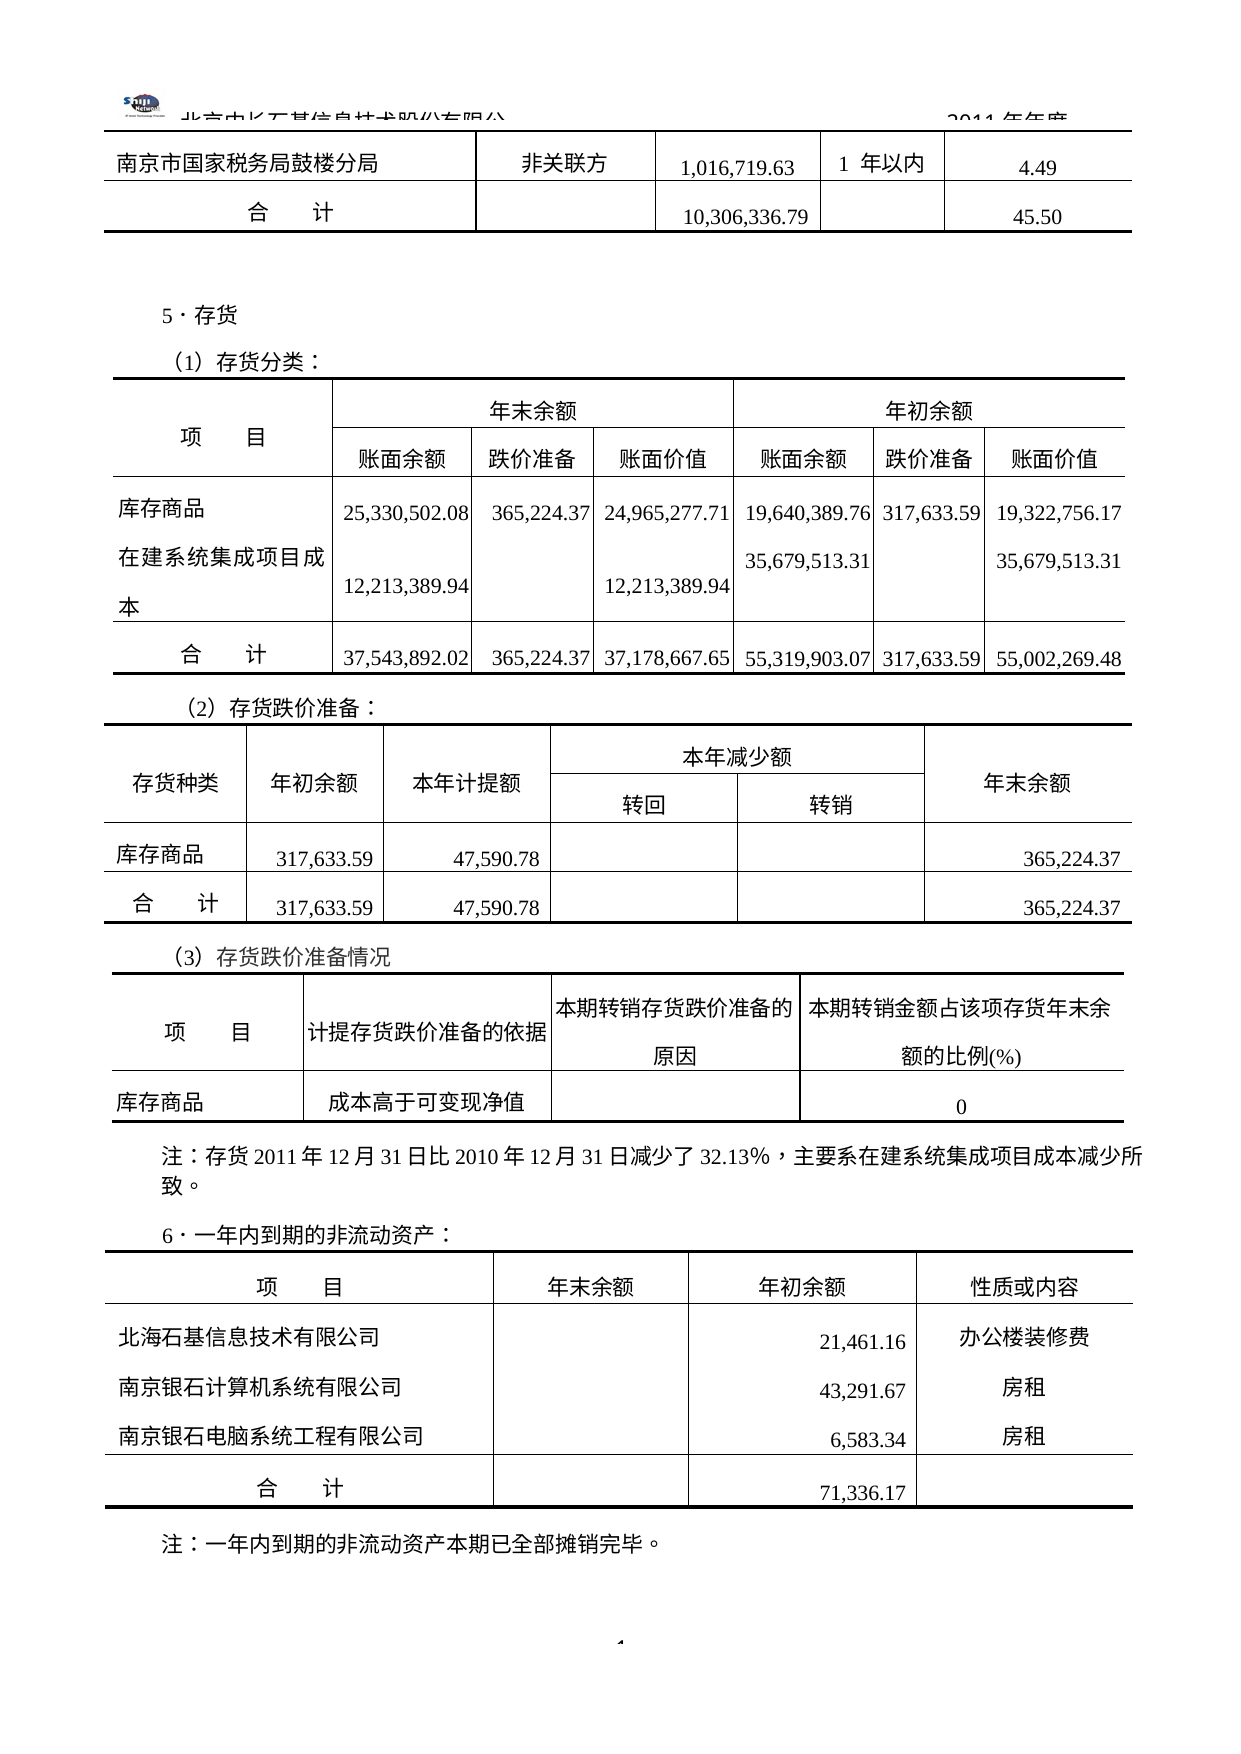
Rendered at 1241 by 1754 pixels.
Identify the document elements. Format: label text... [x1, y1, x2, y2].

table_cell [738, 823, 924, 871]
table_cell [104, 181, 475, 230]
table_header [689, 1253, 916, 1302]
text 注：一年内到期的非流动资产本期已全部摊销完毕。 [162, 1529, 1148, 1559]
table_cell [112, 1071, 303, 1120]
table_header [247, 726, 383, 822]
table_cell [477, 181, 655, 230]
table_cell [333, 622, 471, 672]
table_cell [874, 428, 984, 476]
text （3）存货跌价准备情况 [162, 942, 1148, 972]
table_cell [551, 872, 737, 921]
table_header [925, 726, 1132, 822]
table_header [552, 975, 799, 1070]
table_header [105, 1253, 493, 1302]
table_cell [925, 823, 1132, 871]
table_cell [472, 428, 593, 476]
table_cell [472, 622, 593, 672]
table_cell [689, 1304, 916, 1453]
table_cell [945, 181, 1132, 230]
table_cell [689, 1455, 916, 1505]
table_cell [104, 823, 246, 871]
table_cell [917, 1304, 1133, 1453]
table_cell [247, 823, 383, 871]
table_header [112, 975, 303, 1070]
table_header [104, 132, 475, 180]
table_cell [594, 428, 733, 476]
text 5．存货 [162, 299, 1148, 329]
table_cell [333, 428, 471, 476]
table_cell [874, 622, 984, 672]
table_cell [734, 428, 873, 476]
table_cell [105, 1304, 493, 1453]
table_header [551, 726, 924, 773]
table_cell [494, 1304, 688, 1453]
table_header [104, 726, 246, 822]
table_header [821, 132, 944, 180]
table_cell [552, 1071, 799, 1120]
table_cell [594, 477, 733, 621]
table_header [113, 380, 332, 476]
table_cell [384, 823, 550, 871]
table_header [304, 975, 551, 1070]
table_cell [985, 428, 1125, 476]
text 注：存货2011年12月31日比2010年12月31日减少了32.13％，主要系在建系统集成项目成本减少所致。 [162, 1141, 1148, 1201]
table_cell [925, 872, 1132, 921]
text （1）存货分类： [162, 347, 1148, 377]
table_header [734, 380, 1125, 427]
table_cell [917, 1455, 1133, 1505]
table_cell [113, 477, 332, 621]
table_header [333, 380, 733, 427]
text 6．一年内到期的非流动资产： [162, 1220, 1148, 1250]
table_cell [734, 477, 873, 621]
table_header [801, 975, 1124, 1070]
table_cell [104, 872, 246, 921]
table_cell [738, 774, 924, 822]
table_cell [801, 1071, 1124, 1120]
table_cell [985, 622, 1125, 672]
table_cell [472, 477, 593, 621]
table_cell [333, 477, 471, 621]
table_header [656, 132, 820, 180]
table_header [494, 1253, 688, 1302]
picture [118, 88, 172, 123]
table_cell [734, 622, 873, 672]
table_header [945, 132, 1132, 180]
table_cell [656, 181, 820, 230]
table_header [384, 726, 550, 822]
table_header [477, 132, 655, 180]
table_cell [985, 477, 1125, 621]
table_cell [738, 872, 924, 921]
text （2）存货跌价准备： [174, 693, 1148, 723]
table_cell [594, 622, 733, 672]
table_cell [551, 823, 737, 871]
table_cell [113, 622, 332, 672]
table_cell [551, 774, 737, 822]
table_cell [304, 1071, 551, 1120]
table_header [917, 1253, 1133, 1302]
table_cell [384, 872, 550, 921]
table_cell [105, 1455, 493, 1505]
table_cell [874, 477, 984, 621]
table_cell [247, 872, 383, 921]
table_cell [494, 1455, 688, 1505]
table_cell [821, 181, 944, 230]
